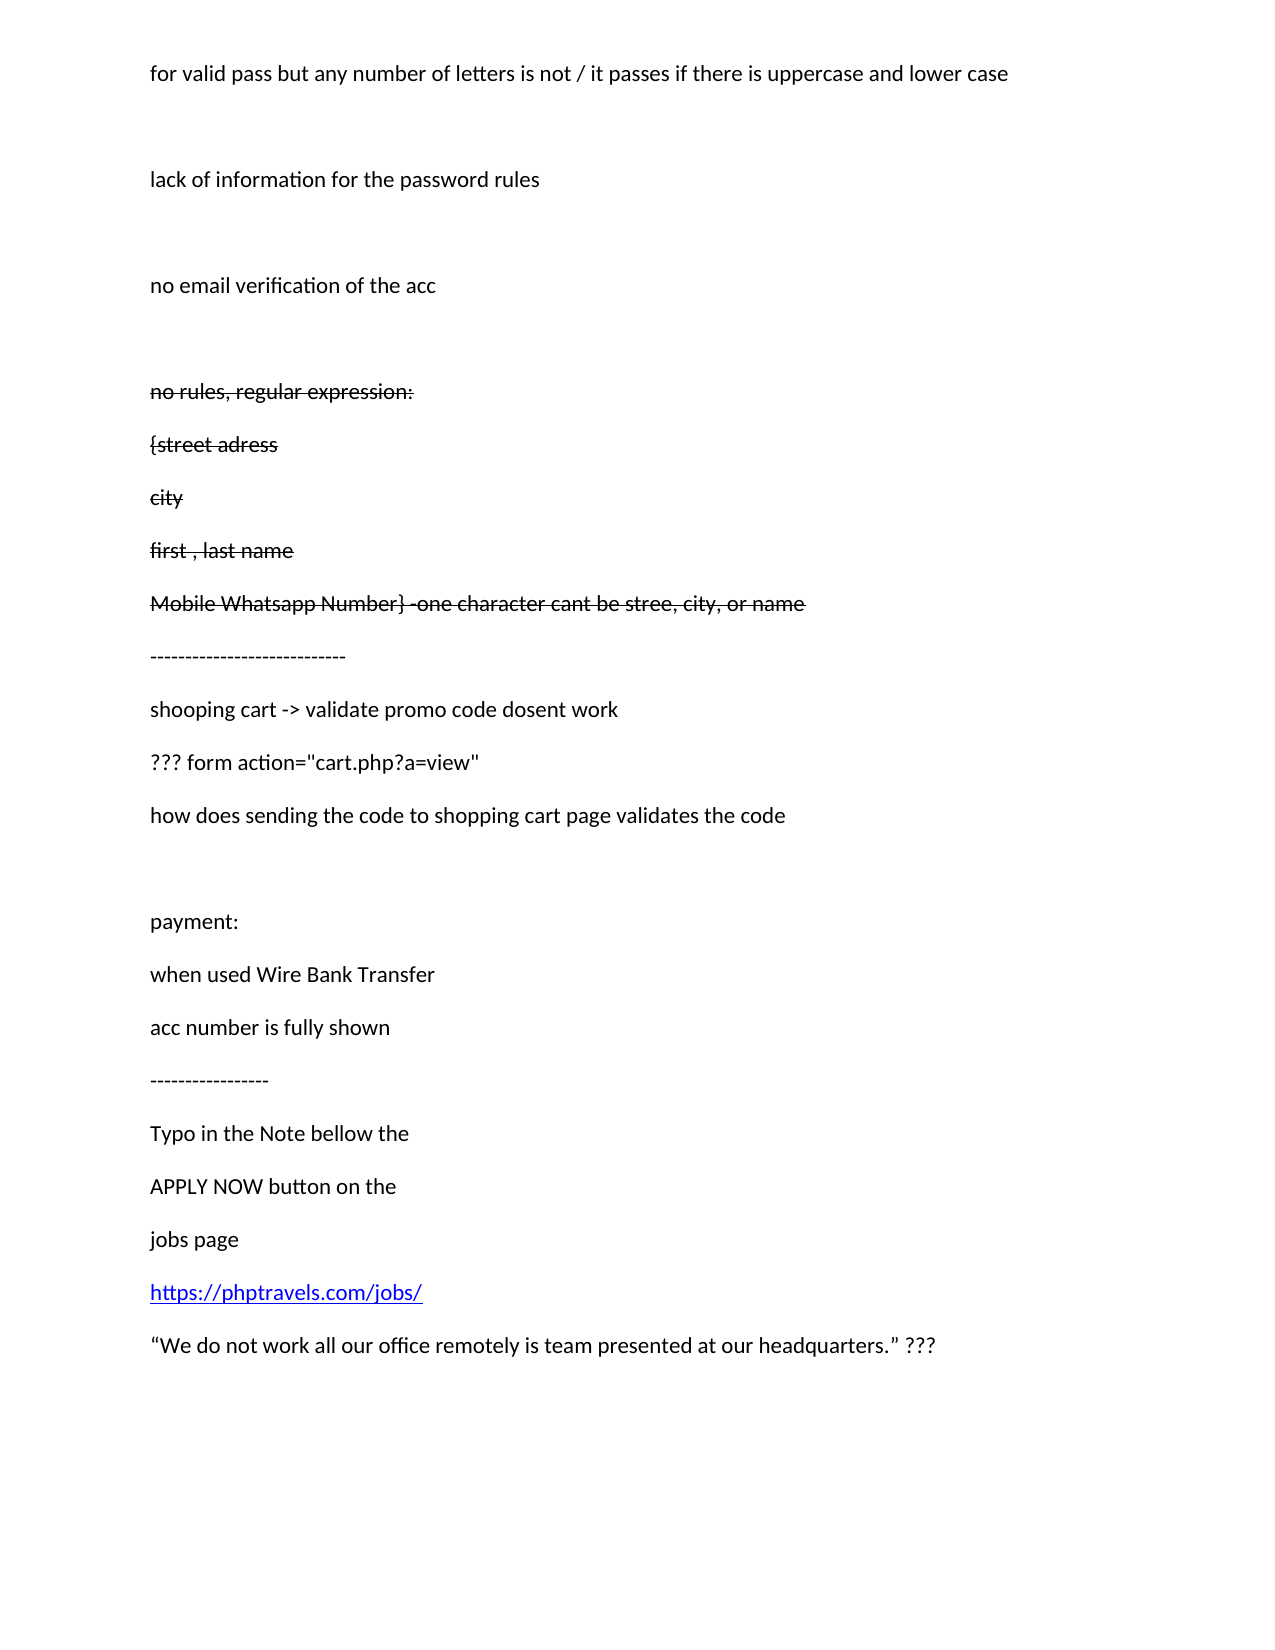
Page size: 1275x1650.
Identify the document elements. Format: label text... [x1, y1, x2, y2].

text ---------------------------- [150, 642, 1125, 670]
text no rules, regular expression: [150, 377, 1125, 405]
text payment: [150, 907, 1125, 935]
text no email verification of the acc [150, 271, 1125, 299]
text how does sending the code to shopping cart page validates the code [150, 801, 1125, 829]
text first , last name [150, 536, 1125, 564]
text acc number is fully shown [150, 1013, 1125, 1041]
text Typo in the Note bellow the [150, 1119, 1125, 1147]
text https://phptravels.com/jobs/ [150, 1278, 1125, 1307]
text when used Wire Bank Transfer [150, 960, 1125, 988]
text {street adress [150, 430, 1125, 458]
text city [150, 483, 1125, 511]
text ??? form action="cart.php?a=view" [150, 748, 1125, 776]
text APPLY NOW button on the [150, 1172, 1125, 1201]
text for valid pass but any number of letters is not / it passes if there is uppercase and lower case [150, 59, 1125, 87]
text “We do not work all our office remotely is team presented at our headquarters.” ??? [150, 1332, 1125, 1359]
text Mobile Whatsapp Number} -one character cant be stree, city, or name [150, 589, 1125, 617]
text ----------------- [150, 1066, 1125, 1094]
text shooping cart -> validate promo code dosent work [150, 695, 1125, 723]
text lack of information for the password rules [150, 165, 1125, 193]
text jobs page [150, 1226, 1125, 1253]
